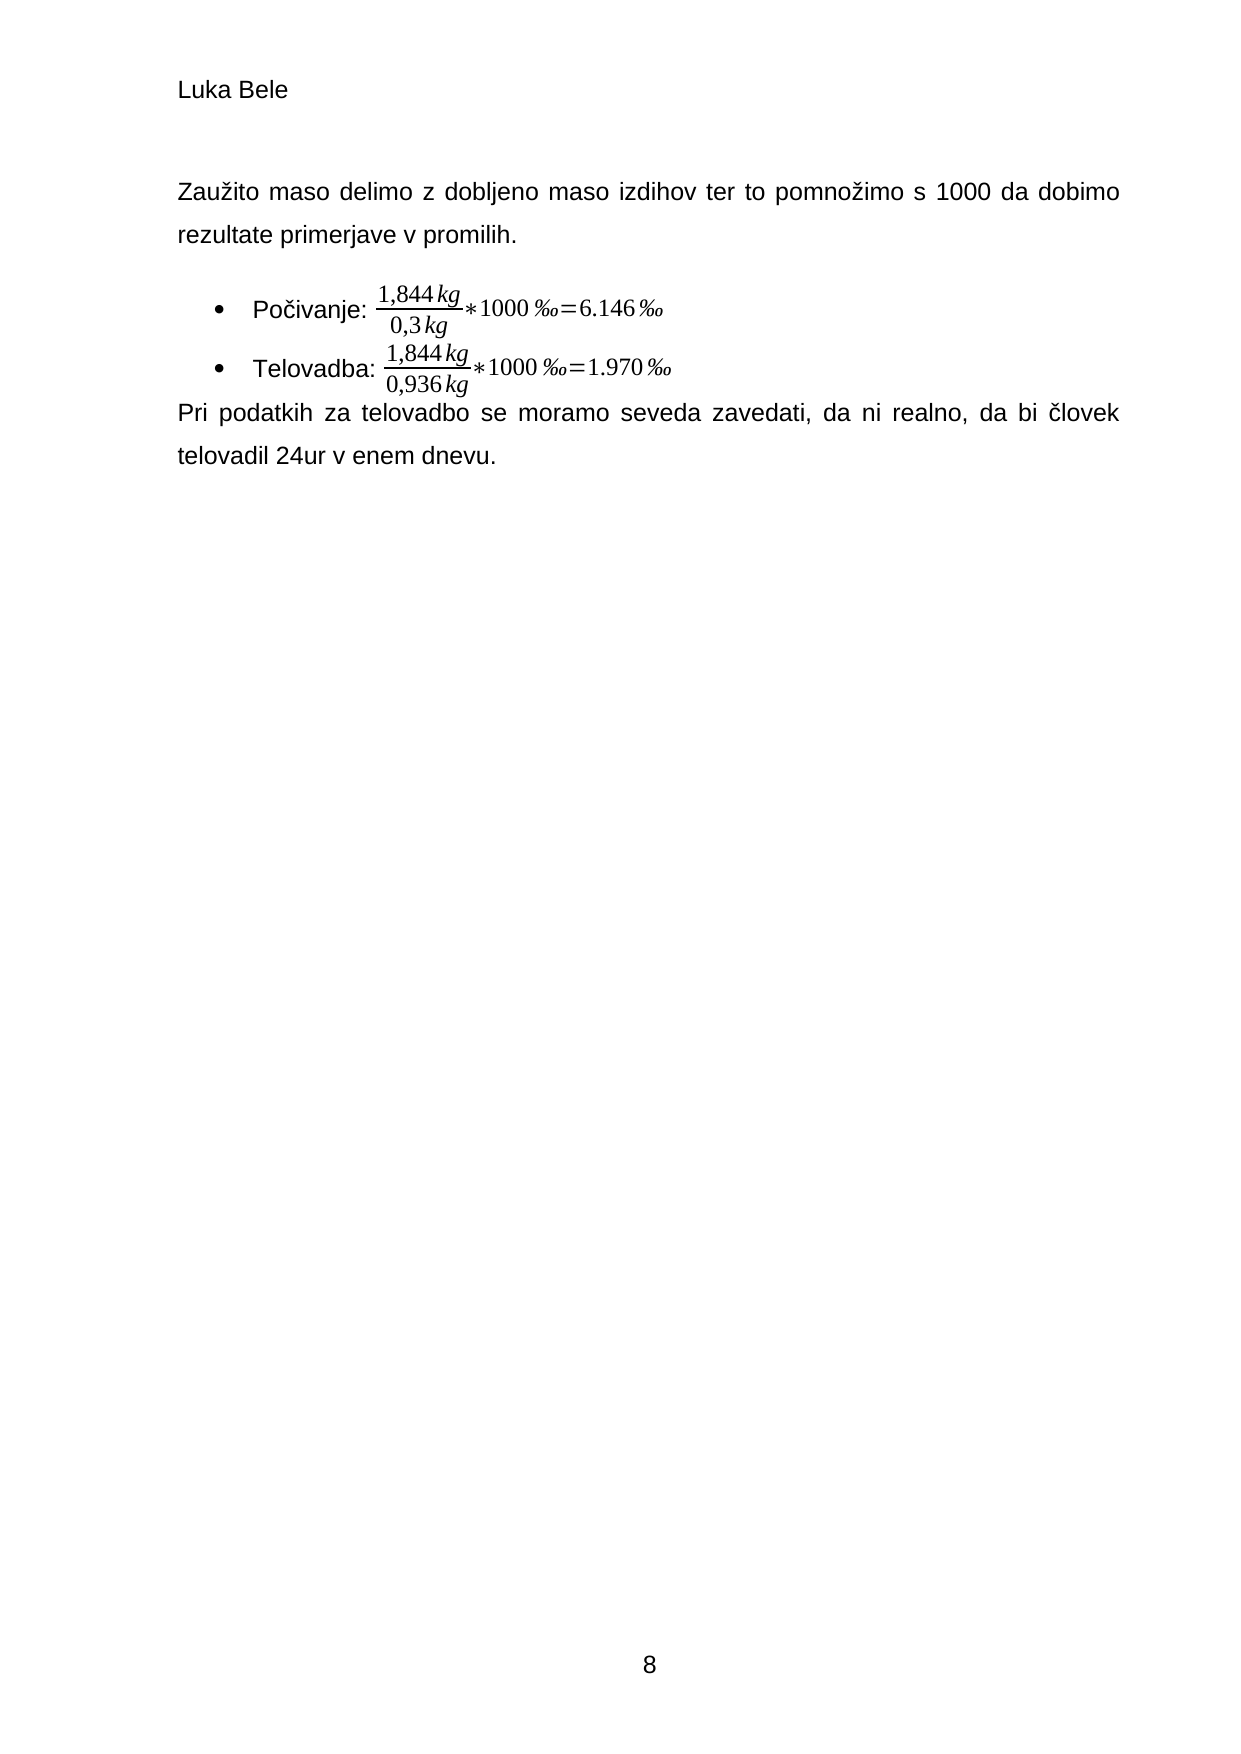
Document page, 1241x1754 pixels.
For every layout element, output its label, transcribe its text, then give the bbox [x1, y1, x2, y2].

text Zaužito maso delimo z dobljeno maso izdihov ter to pomnožimo s 1000 da dobimo rezultate primerjave v promilih. [177, 177, 1122, 249]
list Telovadba: [215, 339, 1122, 398]
list Počivanje: [215, 280, 1122, 339]
text Pri podatkih za telovadbo se moramo seveda zavedati, da ni realno, da bi človek telovadil 24ur v enem dnevu. [177, 398, 1122, 470]
